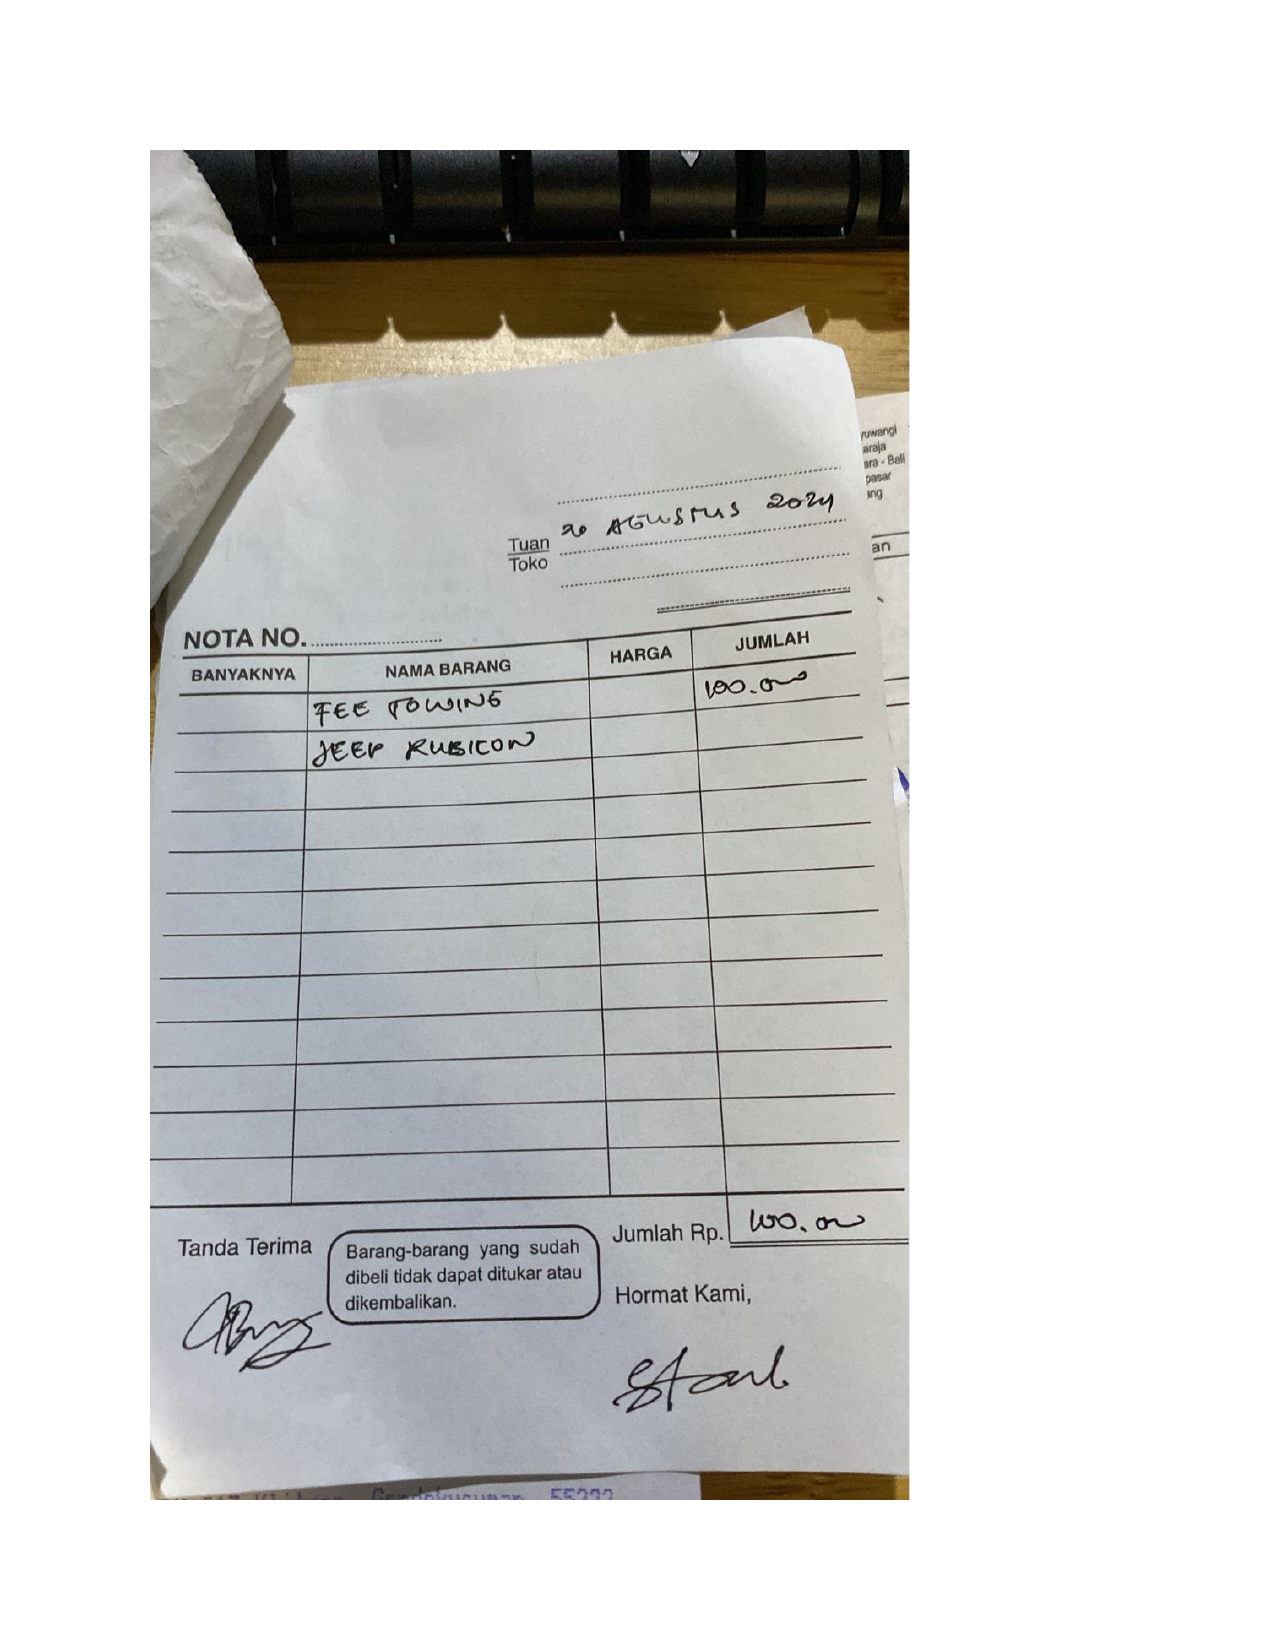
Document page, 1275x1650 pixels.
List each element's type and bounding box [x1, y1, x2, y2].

picture [150, 150, 910, 1500]
